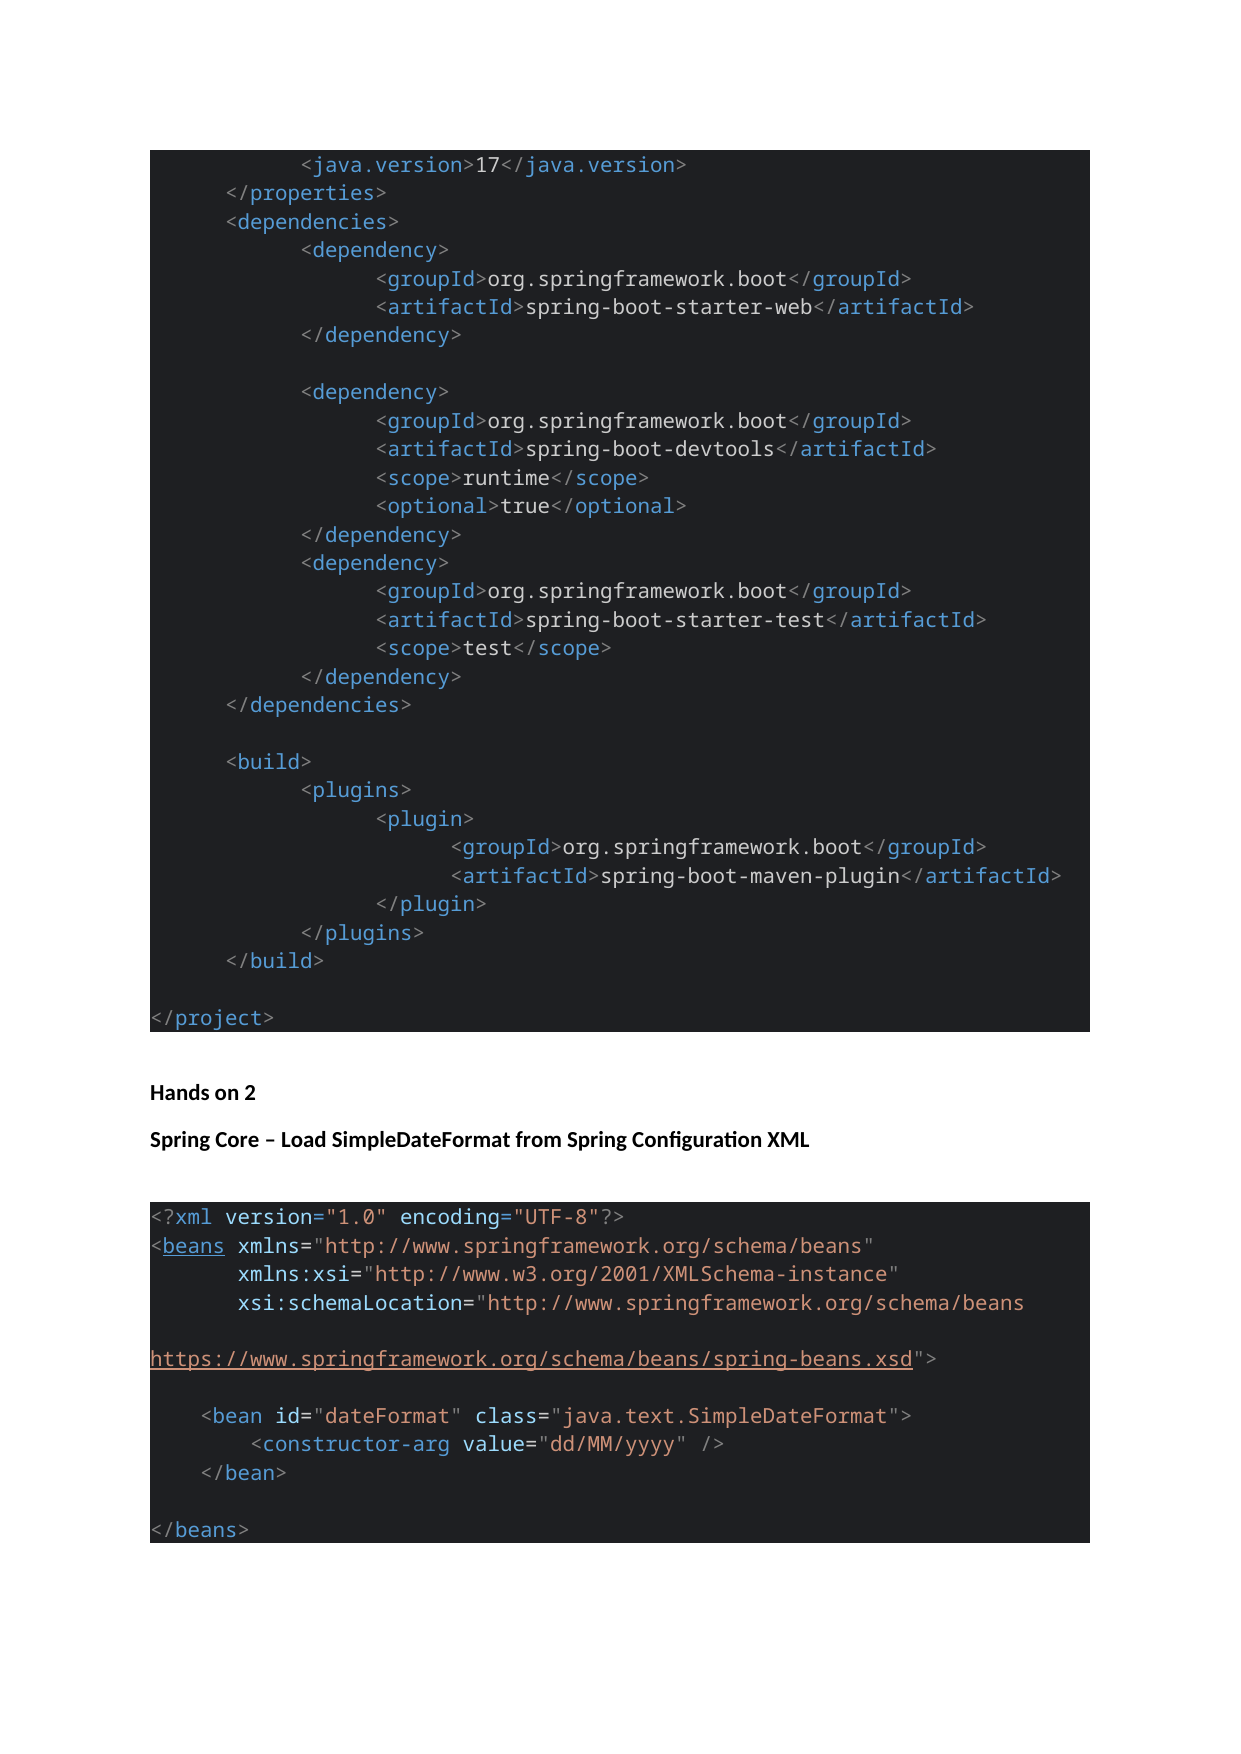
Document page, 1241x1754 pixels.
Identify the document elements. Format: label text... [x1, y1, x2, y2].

text <plugins> [150, 776, 1090, 804]
text <artifactId>spring-boot-devtools</artifactId> [150, 434, 1090, 463]
text </plugins> [150, 918, 1090, 946]
text <groupId>org.springframework.boot</groupId> [150, 406, 1090, 434]
text </dependency> [150, 662, 1090, 690]
text <java.version>17</java.version> [150, 150, 1090, 178]
text <dependency> [150, 377, 1090, 406]
text <artifactId>spring-boot-starter-test</artifactId> [150, 605, 1090, 633]
text xsi:schemaLocation="http://www.springframework.org/schema/beans [150, 1288, 1090, 1316]
text </build> [150, 946, 1090, 975]
text </beans> [150, 1515, 1090, 1543]
text <groupId>org.springframework.boot</groupId> [150, 264, 1090, 292]
text <optional>true</optional> [150, 491, 1090, 520]
text </project> [150, 1003, 1090, 1032]
text </plugin> [150, 889, 1090, 918]
text </dependency> [150, 520, 1090, 548]
text <beans xmlns="http://www.springframework.org/schema/beans" [150, 1231, 1090, 1259]
text <?xml version="1.0" encoding="UTF-8"?> [150, 1202, 1090, 1231]
text <dependencies> [150, 207, 1090, 235]
text <scope>runtime</scope> [150, 463, 1090, 491]
text <groupId>org.springframework.boot</groupId> [150, 577, 1090, 605]
text <dependency> [150, 548, 1090, 577]
text <scope>test</scope> [150, 633, 1090, 662]
text <dependency> [150, 235, 1090, 264]
text </dependency> [150, 321, 1090, 349]
text </bean> [150, 1458, 1090, 1486]
text <build> [150, 747, 1090, 776]
text Hands on 2 [150, 1078, 1090, 1106]
text <groupId>org.springframework.boot</groupId> [150, 832, 1090, 861]
text <artifactId>spring-boot-maven-plugin</artifactId> [150, 861, 1090, 889]
text <plugin> [150, 804, 1090, 832]
text </dependencies> [150, 690, 1090, 719]
text <constructor-arg value="dd/MM/yyyy" /> [150, 1429, 1090, 1458]
text <bean id="dateFormat" class="java.text.SimpleDateFormat"> [150, 1401, 1090, 1429]
text Spring Core – Load SimpleDateFormat from Spring Configuration XML [150, 1125, 1090, 1183]
text <artifactId>spring-boot-starter-web</artifactId> [150, 292, 1090, 321]
text xmlns:xsi="http://www.w3.org/2001/XMLSchema-instance" [150, 1259, 1090, 1288]
text https://www.springframework.org/schema/beans/spring-beans.xsd"> [150, 1316, 1090, 1373]
text </properties> [150, 178, 1090, 207]
